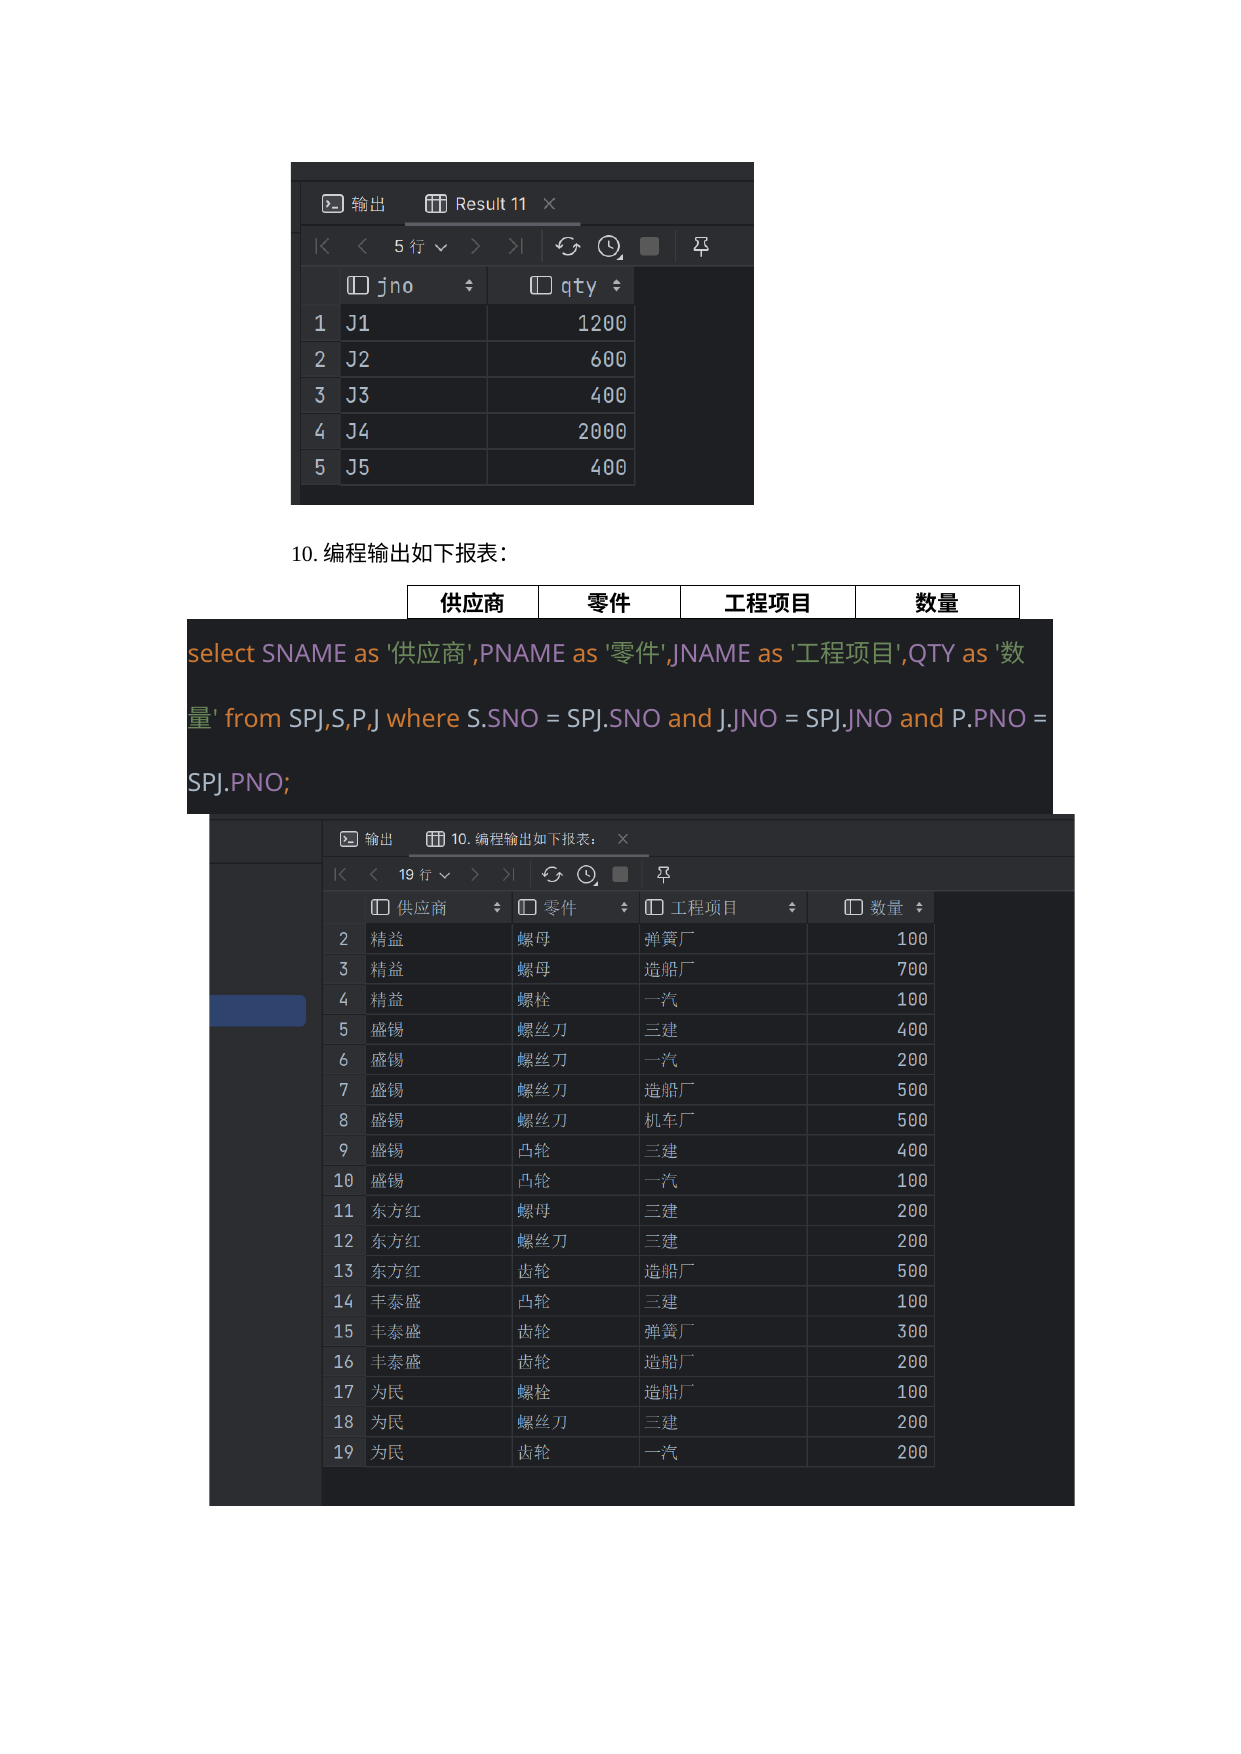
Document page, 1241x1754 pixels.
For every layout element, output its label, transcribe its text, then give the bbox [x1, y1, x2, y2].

table_header 供应商 [408, 586, 538, 618]
text select SNAME as '供应商',PNAME as '零件',JNAME as '工程项目',QTY as '数量' from SPJ,S,P,J where S.SNO = SPJ.SNO and J.JNO = SPJ.JNO and P.PNO = SPJ.PNO; [187, 619, 1053, 814]
table_header 零件 [539, 586, 680, 618]
text 10. 编程输出如下报表： [242, 536, 1053, 568]
picture [209, 814, 1075, 1506]
table_header 数量 [856, 586, 1019, 618]
picture [290, 162, 754, 505]
table_header 工程项目 [681, 586, 855, 618]
